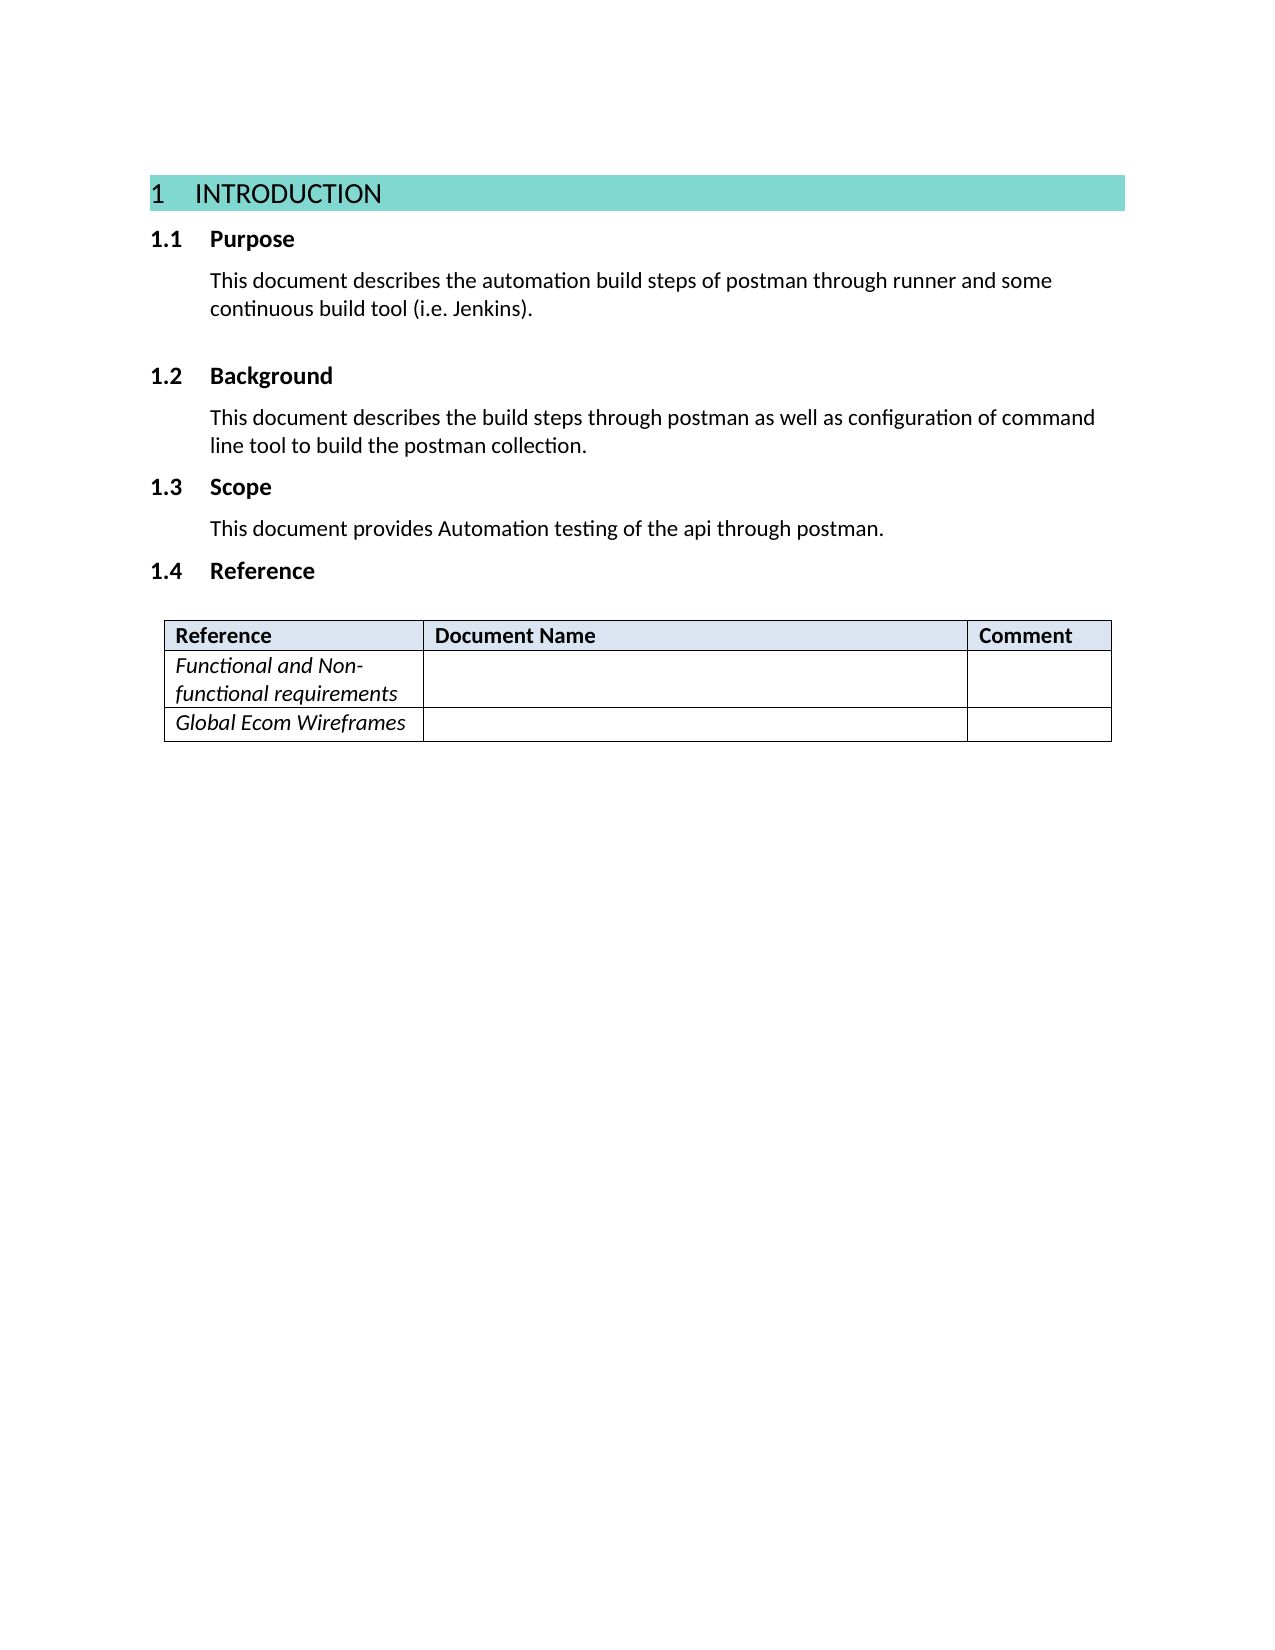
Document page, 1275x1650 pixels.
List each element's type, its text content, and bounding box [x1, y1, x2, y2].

subtitle Introduction [150, 175, 1125, 211]
subtitle Purpose [150, 223, 1125, 254]
table_header Comment [968, 621, 1111, 650]
table_cell Global Ecom Wireframes [165, 708, 423, 741]
table_cell Functional and Non-functional requirements [165, 651, 423, 707]
text This document describes the automation build steps of postman through runner and some continuous build tool (i.e. Jenkins). [210, 266, 1125, 347]
table_cell [424, 651, 967, 707]
table_cell [424, 708, 967, 741]
text This document describes the build steps through postman as well as configuration of command line tool to build the postman collection. [210, 403, 1125, 459]
table_cell [968, 708, 1111, 741]
table_header Document Name [424, 621, 967, 650]
text This document provides Automation testing of the api through postman. [150, 514, 1125, 542]
subtitle Scope [150, 471, 1125, 502]
subtitle Background [150, 360, 1125, 390]
table_cell [968, 651, 1111, 707]
table_header Reference [165, 621, 423, 650]
subtitle Reference [150, 555, 1125, 586]
